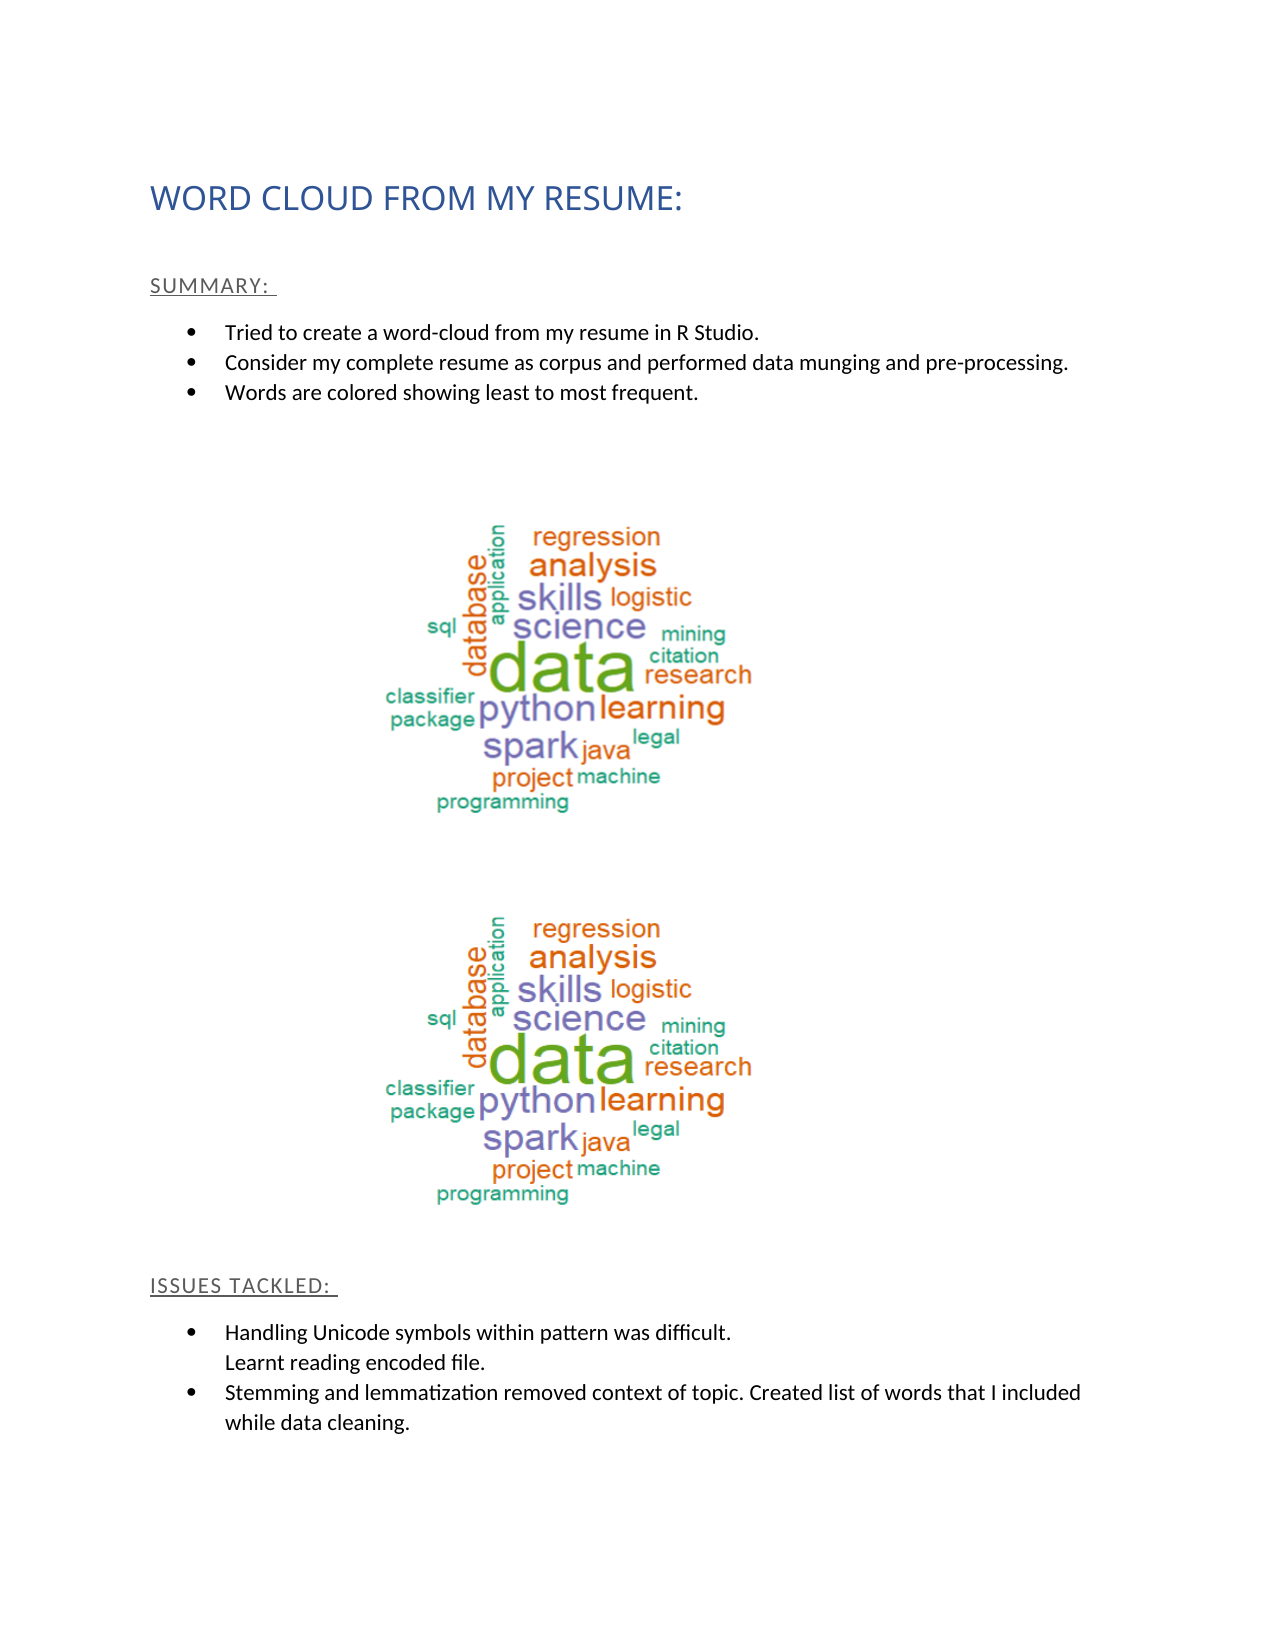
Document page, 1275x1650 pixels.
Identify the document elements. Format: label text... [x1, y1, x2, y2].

picture [150, 863, 977, 1253]
list Tried to create a word-cloud from my resume in R Studio. [187, 318, 1125, 346]
subtitle ISSUES TACKLED: [150, 1271, 1125, 1299]
list Stemming and lemmatization removed context of topic. Created list of words that I included while data cleaning. [187, 1378, 1125, 1437]
list Words are colored showing least to most frequent. [187, 378, 1125, 406]
subtitle WORD CLOUD FROM MY RESUME: [150, 175, 1125, 220]
subtitle SUMMARY: [150, 271, 1125, 299]
list Learnt reading encoded file. [225, 1348, 1125, 1376]
list Handling Unicode symbols within pattern was difficult. [187, 1318, 1125, 1346]
picture [150, 471, 977, 861]
list Consider my complete resume as corpus and performed data munging and pre-processing. [187, 348, 1125, 376]
